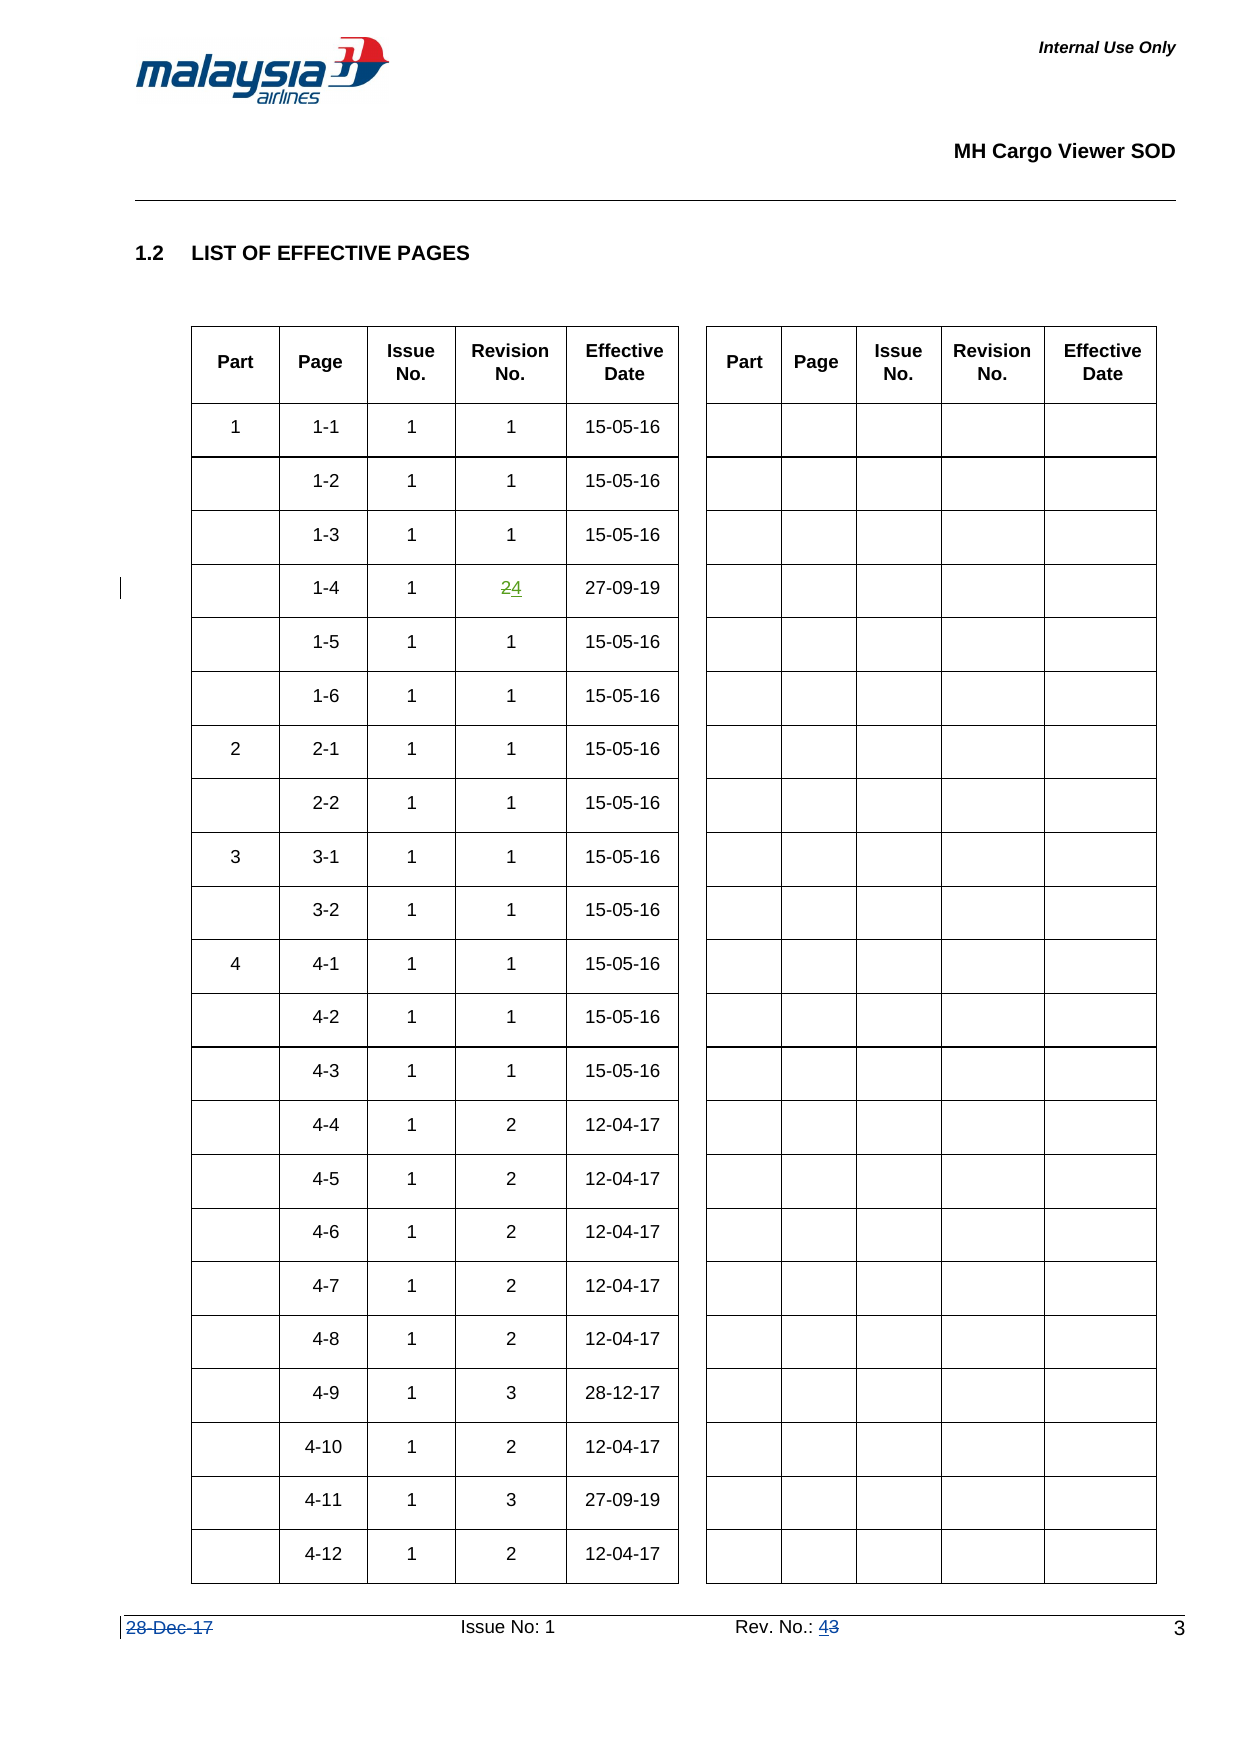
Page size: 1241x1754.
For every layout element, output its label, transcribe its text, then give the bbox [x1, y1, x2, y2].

table_cell [857, 940, 941, 993]
table_cell [942, 1155, 1044, 1207]
table_cell [857, 726, 941, 778]
table_header Revision No. [456, 327, 566, 403]
table_cell [857, 779, 941, 832]
table_cell [679, 1529, 706, 1583]
table_cell 2 [456, 1101, 566, 1154]
table_cell 1 [456, 511, 566, 564]
table_cell 1-1 [280, 404, 367, 456]
table_cell [942, 618, 1044, 671]
table_cell 1 [368, 1530, 455, 1583]
table_cell [679, 510, 706, 564]
table_cell [857, 1101, 941, 1154]
table_cell 4 [192, 940, 279, 993]
table_cell 1 [368, 726, 455, 778]
table_cell [782, 458, 856, 510]
table_cell [192, 511, 279, 564]
table_cell [782, 1048, 856, 1100]
table_cell 15-05-16 [567, 887, 678, 939]
subtitle LIST OF EFFECTIVE PAGES [135, 241, 1113, 265]
table_cell 1 [368, 940, 455, 993]
table_cell [1045, 833, 1156, 886]
table_cell [192, 565, 279, 617]
table_cell [782, 404, 856, 456]
table_cell [942, 726, 1044, 778]
table_cell [1045, 565, 1156, 617]
table_cell 1 [368, 779, 455, 832]
table_cell 12-04-17 [567, 1316, 678, 1368]
table_cell 1-2 [280, 458, 367, 510]
table_header Effective Date [567, 327, 678, 403]
table_cell 1 [456, 404, 566, 456]
table_cell [782, 1477, 856, 1529]
table_cell 15-05-16 [567, 1048, 678, 1100]
table_cell [679, 725, 706, 778]
table_cell [942, 940, 1044, 993]
table_cell [679, 1315, 706, 1368]
table_cell [1045, 779, 1156, 832]
table_cell 28-12-17 [567, 1369, 678, 1422]
table_cell 12-04-17 [567, 1155, 678, 1207]
table_cell [679, 564, 706, 617]
table_cell 1 [456, 458, 566, 510]
table_cell [857, 1477, 941, 1529]
table_cell [192, 1048, 279, 1100]
table_cell [857, 1209, 941, 1261]
table_cell [192, 1101, 279, 1154]
table_cell [679, 671, 706, 724]
table_cell [679, 778, 706, 832]
table_cell [707, 994, 781, 1046]
table_cell [1045, 404, 1156, 456]
table_cell 12-04-17 [567, 1262, 678, 1315]
table_cell [782, 618, 856, 671]
table_cell [1045, 940, 1156, 993]
table_cell 3-2 [280, 887, 367, 939]
table_cell 1-3 [280, 511, 367, 564]
table_cell 4-1 [280, 940, 367, 993]
table_cell [192, 1530, 279, 1583]
table_cell [707, 565, 781, 617]
table_cell [1045, 511, 1156, 564]
table_cell [192, 887, 279, 939]
table_cell [679, 993, 706, 1046]
table_cell [1045, 1530, 1156, 1583]
table_cell [782, 1262, 856, 1315]
table_cell [1045, 1369, 1156, 1422]
table_cell [782, 779, 856, 832]
table_cell [942, 511, 1044, 564]
table_cell 1 [368, 1155, 455, 1207]
table_cell 1 [368, 1369, 455, 1422]
table_cell [857, 404, 941, 456]
table_cell [1045, 672, 1156, 724]
table_cell 15-05-16 [567, 994, 678, 1046]
table_cell [942, 565, 1044, 617]
table_cell 2 [456, 1155, 566, 1207]
table_cell 27-09-19 [567, 1477, 678, 1529]
table_cell [782, 940, 856, 993]
table_cell [942, 779, 1044, 832]
table_cell [707, 1423, 781, 1476]
table_cell [942, 994, 1044, 1046]
table_cell [1045, 1155, 1156, 1207]
table_cell 15-05-16 [567, 833, 678, 886]
table_cell [192, 1209, 279, 1261]
table_cell [707, 726, 781, 778]
table_cell [857, 1155, 941, 1207]
table_cell 1 [456, 940, 566, 993]
table_cell [942, 672, 1044, 724]
table_cell 4-11 [280, 1477, 367, 1529]
table_cell [456, 565, 566, 617]
table_cell [1045, 1423, 1156, 1476]
picture [136, 37, 390, 104]
table_cell 15-05-16 [567, 779, 678, 832]
table_cell [782, 1316, 856, 1368]
table_cell [857, 833, 941, 886]
table_cell 4-8 [280, 1316, 367, 1368]
table_cell [782, 1155, 856, 1207]
table_cell 4-4 [280, 1101, 367, 1154]
table_cell 1 [368, 1477, 455, 1529]
table_cell [707, 1530, 781, 1583]
table_cell [707, 1262, 781, 1315]
table_cell 2 [456, 1423, 566, 1476]
table_cell [857, 1423, 941, 1476]
table_cell [942, 1316, 1044, 1368]
table_cell 1 [368, 565, 455, 617]
table_cell 15-05-16 [567, 404, 678, 456]
table_cell 4-10 [280, 1423, 367, 1476]
table_cell 1 [456, 833, 566, 886]
table_cell [679, 1476, 706, 1529]
table_cell [679, 1208, 706, 1261]
table_cell [192, 458, 279, 510]
table_cell 3 [456, 1369, 566, 1422]
table_cell [1045, 1209, 1156, 1261]
table_header Page [280, 327, 367, 403]
table_cell 1 [192, 404, 279, 456]
table_cell [857, 1530, 941, 1583]
table_cell [1045, 994, 1156, 1046]
table_cell [782, 833, 856, 886]
table_cell [707, 511, 781, 564]
table_cell 1 [456, 672, 566, 724]
table_cell [192, 994, 279, 1046]
table_cell 1 [368, 1101, 455, 1154]
table_cell [857, 1048, 941, 1100]
table_cell 1 [456, 994, 566, 1046]
table_cell [707, 833, 781, 886]
table_cell 2-2 [280, 779, 367, 832]
table_cell [857, 672, 941, 724]
table_cell [1045, 1262, 1156, 1315]
table_header Page [782, 327, 856, 403]
table_cell 15-05-16 [567, 672, 678, 724]
table_cell [942, 833, 1044, 886]
table_cell [679, 1046, 706, 1100]
table_cell [679, 617, 706, 671]
table_cell [1045, 726, 1156, 778]
table_cell [679, 403, 706, 456]
table_cell 1-5 [280, 618, 367, 671]
table_cell 1 [368, 887, 455, 939]
table_cell [942, 887, 1044, 939]
table_cell 15-05-16 [567, 940, 678, 993]
table_cell 1 [368, 1209, 455, 1261]
table_cell 1 [368, 1423, 455, 1476]
table_cell 12-04-17 [567, 1530, 678, 1583]
table_cell [942, 1423, 1044, 1476]
table_cell [192, 1369, 279, 1422]
table_cell [942, 404, 1044, 456]
table_cell [857, 1262, 941, 1315]
table_cell [707, 458, 781, 510]
table_cell [942, 1262, 1044, 1315]
table_cell [857, 1316, 941, 1368]
table_cell 15-05-16 [567, 726, 678, 778]
table_cell [942, 1530, 1044, 1583]
table_cell 1 [368, 404, 455, 456]
table_cell [782, 511, 856, 564]
table_cell [942, 1048, 1044, 1100]
table_cell 1 [368, 511, 455, 564]
table_cell [679, 1422, 706, 1476]
table_cell 4-3 [280, 1048, 367, 1100]
table_cell [782, 726, 856, 778]
table_cell 1 [368, 1048, 455, 1100]
table_cell [857, 1369, 941, 1422]
table_header Issue No. [857, 327, 941, 403]
table_cell [707, 672, 781, 724]
table_cell [857, 565, 941, 617]
table_cell [782, 994, 856, 1046]
table_cell 3 [192, 833, 279, 886]
table_cell 1 [368, 994, 455, 1046]
table_cell [782, 1530, 856, 1583]
table_cell 1 [368, 1316, 455, 1368]
table_cell [192, 1316, 279, 1368]
table_cell [679, 886, 706, 939]
table_cell [782, 1423, 856, 1476]
table_cell 2 [192, 726, 279, 778]
table_cell 2 [456, 1316, 566, 1368]
table_cell [782, 565, 856, 617]
table_cell [679, 1100, 706, 1154]
table_cell 4-5 [280, 1155, 367, 1207]
table_cell [1045, 1048, 1156, 1100]
table_cell [1045, 1477, 1156, 1529]
table_cell [942, 1477, 1044, 1529]
table_cell 1 [368, 833, 455, 886]
table_cell 1 [456, 1048, 566, 1100]
table_cell [1045, 458, 1156, 510]
table_cell 12-04-17 [567, 1101, 678, 1154]
table_cell 2 [456, 1209, 566, 1261]
table_cell [707, 1155, 781, 1207]
table_cell [782, 887, 856, 939]
table_cell 1 [456, 618, 566, 671]
table_cell [1045, 618, 1156, 671]
table_cell 2-1 [280, 726, 367, 778]
table_cell 4-2 [280, 994, 367, 1046]
table_cell [707, 618, 781, 671]
table_cell [707, 940, 781, 993]
table_cell [707, 1369, 781, 1422]
table_cell 15-05-16 [567, 511, 678, 564]
table_cell 4-9 [280, 1369, 367, 1422]
table_cell 4-6 [280, 1209, 367, 1261]
table_cell [707, 1477, 781, 1529]
table_cell 15-05-16 [567, 618, 678, 671]
table_cell [192, 1423, 279, 1476]
table_cell 15-05-16 [567, 458, 678, 510]
table_cell [1045, 1316, 1156, 1368]
table_cell [782, 1209, 856, 1261]
table_header Part [707, 327, 781, 403]
table_cell [192, 1155, 279, 1207]
table_cell [857, 511, 941, 564]
table_cell [857, 887, 941, 939]
table_cell [707, 779, 781, 832]
table_cell [192, 779, 279, 832]
table_cell 3 [456, 1477, 566, 1529]
table_cell [1045, 1101, 1156, 1154]
table_cell 12-04-17 [567, 1209, 678, 1261]
table_cell [679, 456, 706, 510]
table_cell 3-1 [280, 833, 367, 886]
table_cell [679, 1154, 706, 1207]
table_cell [192, 672, 279, 724]
table_cell [707, 1316, 781, 1368]
table_cell 1 [368, 458, 455, 510]
table_header Effective Date [1045, 327, 1156, 403]
table_cell [782, 672, 856, 724]
table_cell [192, 618, 279, 671]
table_cell [942, 1369, 1044, 1422]
table_cell [857, 458, 941, 510]
table_cell [782, 1101, 856, 1154]
table_cell 4-7 [280, 1262, 367, 1315]
table_cell [857, 994, 941, 1046]
table_cell 1 [456, 726, 566, 778]
table_cell [1045, 887, 1156, 939]
table_header Revision No. [942, 327, 1044, 403]
table_cell [942, 458, 1044, 510]
table_cell [707, 1101, 781, 1154]
table_cell 1 [368, 1262, 455, 1315]
table_header Part [192, 327, 279, 403]
table_cell [679, 939, 706, 993]
table_cell [679, 1261, 706, 1315]
table_cell [679, 1368, 706, 1422]
table_cell [707, 887, 781, 939]
table_cell [679, 832, 706, 886]
table_header Issue No. [368, 327, 455, 403]
table_cell [192, 1262, 279, 1315]
table_cell 1 [368, 672, 455, 724]
table_cell [782, 1369, 856, 1422]
table_header [679, 326, 706, 403]
table_cell [857, 618, 941, 671]
table_cell [942, 1209, 1044, 1261]
table_cell 2 [456, 1530, 566, 1583]
table_cell 1 [456, 779, 566, 832]
table_cell [192, 1477, 279, 1529]
table_cell [707, 1048, 781, 1100]
table_cell 27-09-19 [567, 565, 678, 617]
table_cell 1 [368, 618, 455, 671]
table_cell 1-4 [280, 565, 367, 617]
table_cell 2 [456, 1262, 566, 1315]
table_cell [942, 1101, 1044, 1154]
table_cell 1 [456, 887, 566, 939]
table_cell 1-6 [280, 672, 367, 724]
table_cell 4-12 [280, 1530, 367, 1583]
table_cell [707, 404, 781, 456]
table_cell 12-04-17 [567, 1423, 678, 1476]
table_cell [707, 1209, 781, 1261]
